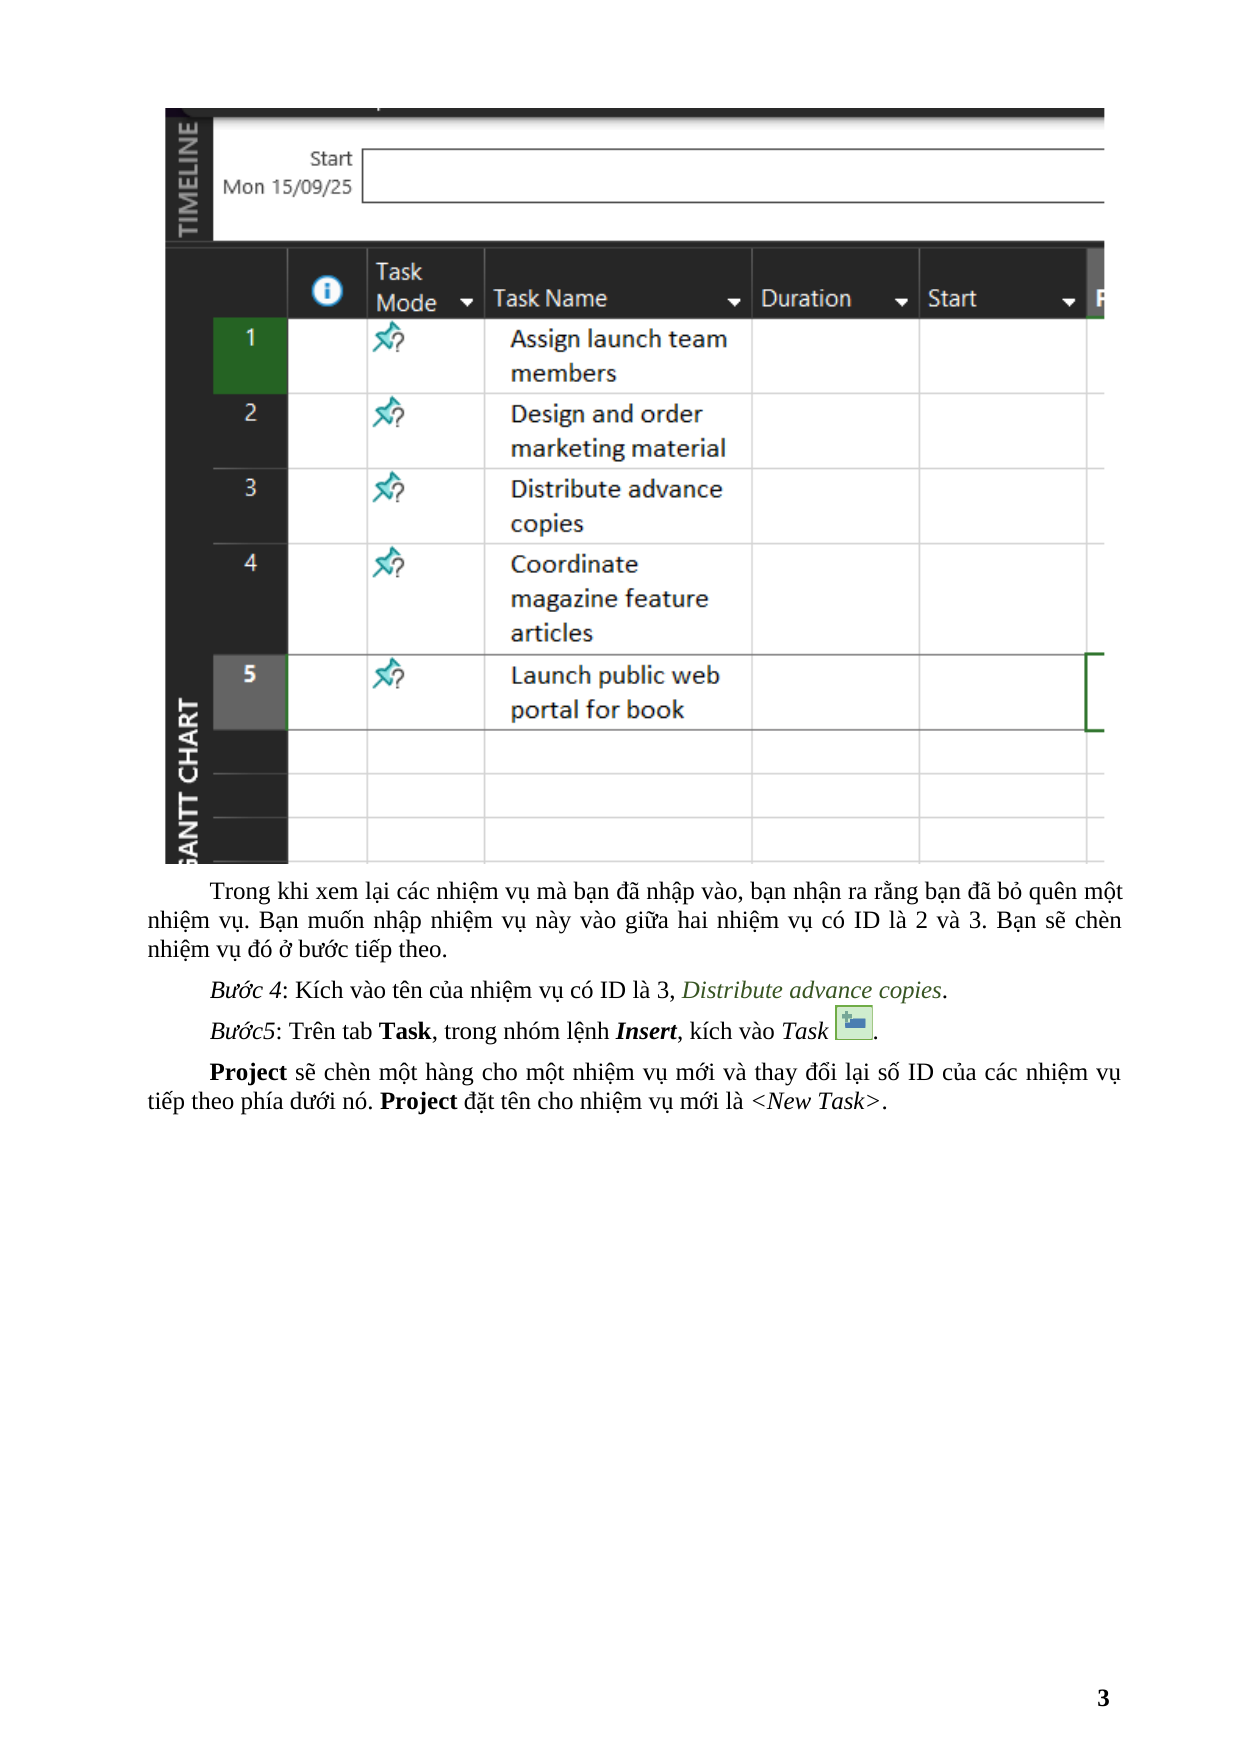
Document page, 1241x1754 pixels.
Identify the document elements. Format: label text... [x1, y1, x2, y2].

text Project sẽ chèn một hàng cho một nhiệm vụ mới và thay đổi lại số ID của các nhiệm vụ tiếp theo phía dưới nó. Project đặt tên cho nhiệm vụ mới là <New Task>. [147, 1057, 1122, 1115]
text Trong khi xem lại các nhiệm vụ mà bạn đã nhập vào, bạn nhận ra rằng bạn đã bỏ quên một nhiệm vụ. Bạn muốn nhập nhiệm vụ này vào giữa hai nhiệm vụ có ID là 2 và 3. Bạn sẽ chèn nhiệm vụ đó ở bước tiếp theo. [147, 876, 1123, 962]
picture [835, 1005, 873, 1040]
text Bước5: Trên tab Task, trong nhóm lệnh Insert, kích vào Task . [209, 1006, 1137, 1045]
text Bước 4: Kích vào tên của nhiệm vụ có ID là 3, Distribute advance copies. [209, 975, 1137, 1003]
picture [165, 108, 1105, 864]
